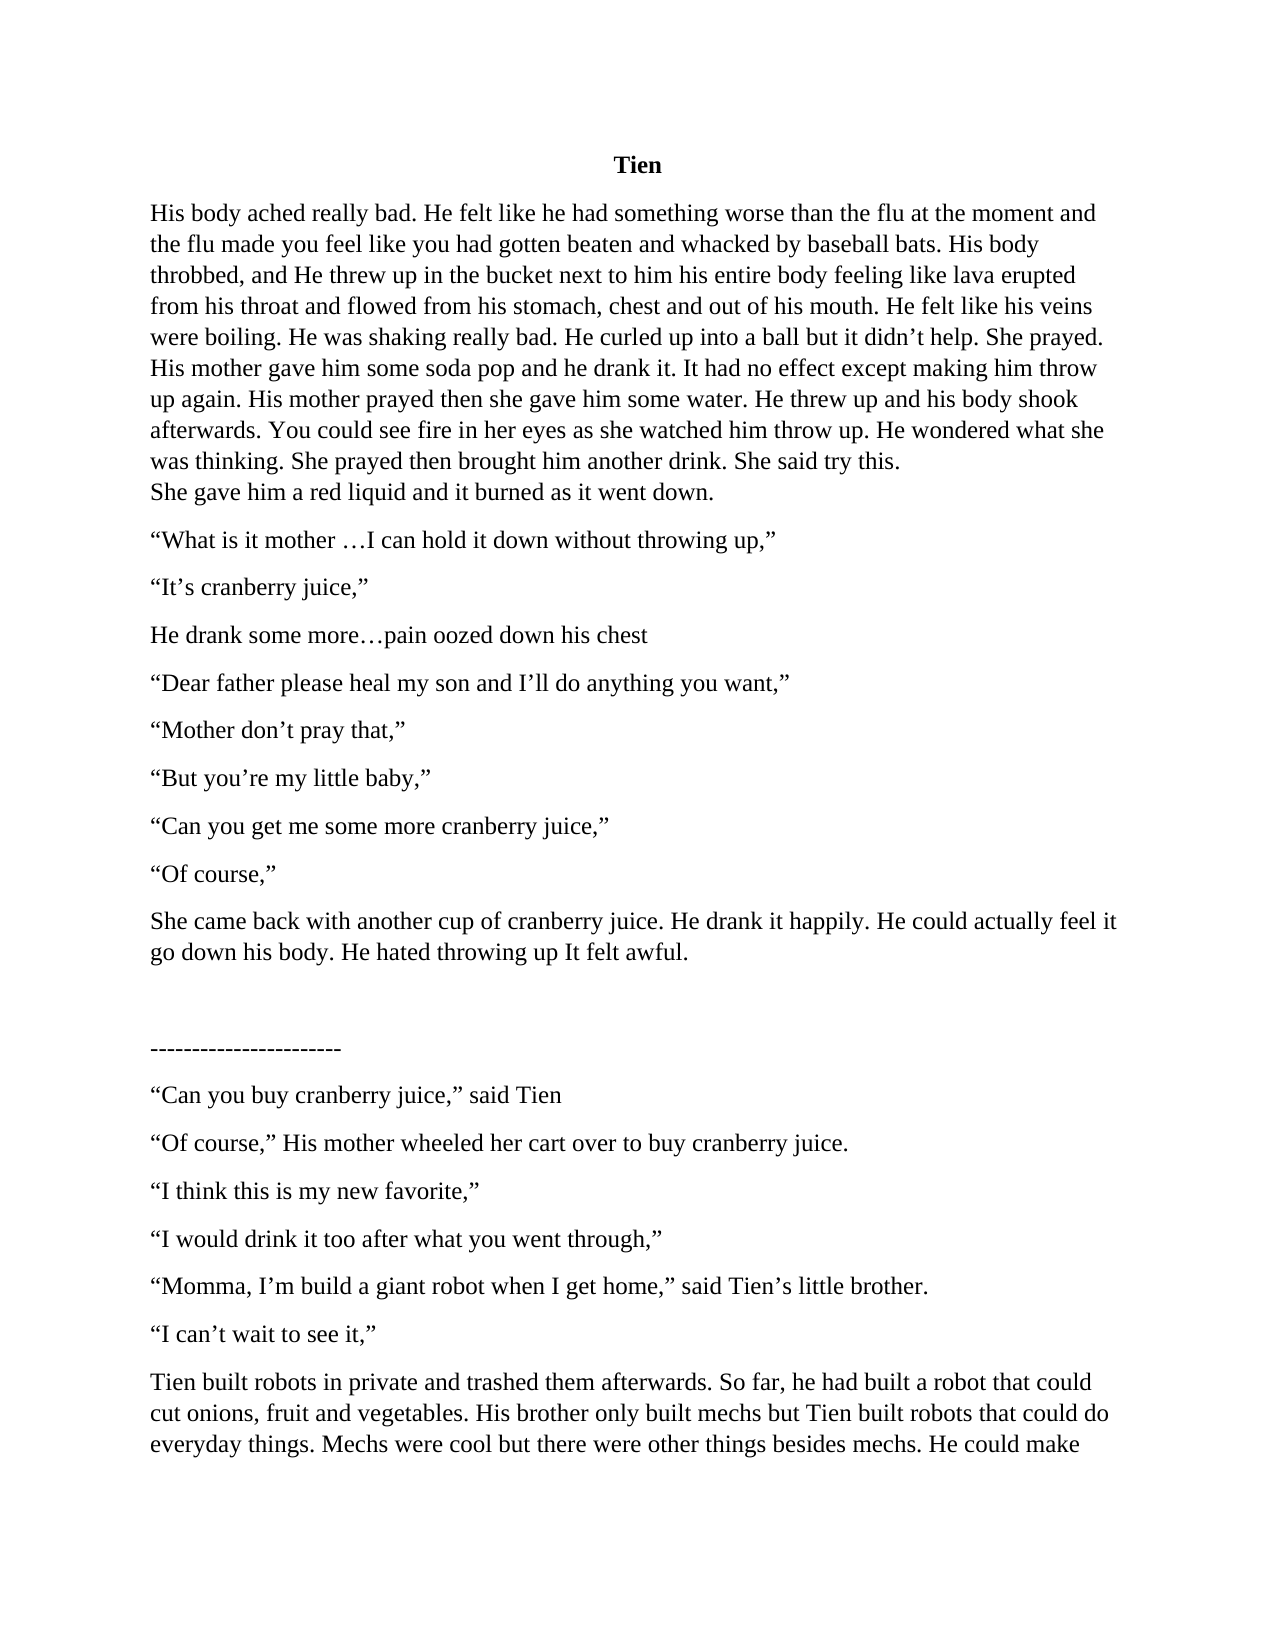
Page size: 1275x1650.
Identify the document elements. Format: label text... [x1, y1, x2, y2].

text His body ached really bad. He felt like he had something worse than the flu at the moment and the flu made you feel like you had gotten beaten and whacked by baseball bats. His body throbbed, and He threw up in the bucket next to him his entire body feeling like lava erupted from his throat and flowed from his stomach, chest and out of his mouth. He felt like his veins were boiling. He was shaking really bad. He curled up into a ball but it didn’t help. She prayed. His mother gave him some soda pop and he drank it. It had no effect except making him throw up again. His mother prayed then she gave him some water. He threw up and his body shook afterwards. You could see fire in her eyes as she watched him throw up. He wondered what she was thinking. She prayed then brought him another drink. She said try this. She gave him a red liquid and it burned as it went down. [150, 198, 1125, 506]
text “But you’re my little baby,” [150, 763, 1125, 792]
text “I think this is my new favorite,” [150, 1176, 1125, 1205]
text “Can you get me some more cranberry juice,” [150, 811, 1125, 840]
text “What is it mother …I can hold it down without throwing up,” [150, 525, 1125, 553]
text “I can’t wait to see it,” [150, 1319, 1125, 1348]
text “I would drink it too after what you went through,” [150, 1224, 1125, 1252]
text “Can you buy cranberry juice,” said Tien [150, 1081, 1125, 1109]
text She came back with another cup of cranberry juice. He drank it happily. He could actually feel it go down his body. He hated throwing up It felt awful. [150, 906, 1125, 966]
text “Dear father please heal my son and I’ll do anything you want,” [150, 668, 1125, 697]
text “Of course,” [150, 859, 1125, 887]
text Tien [150, 150, 1125, 179]
text “Mother don’t pray that,” [150, 716, 1125, 744]
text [150, 1367, 1125, 1458]
text ----------------------- [150, 1033, 1125, 1062]
text “Momma, I’m build a giant robot when I get home,” said Tien’s little brother. [150, 1271, 1125, 1300]
text “It’s cranberry juice,” [150, 572, 1125, 601]
text He drank some more…pain oozed down his chest [150, 620, 1125, 649]
text “Of course,” His mother wheeled her cart over to buy cranberry juice. [150, 1128, 1125, 1157]
